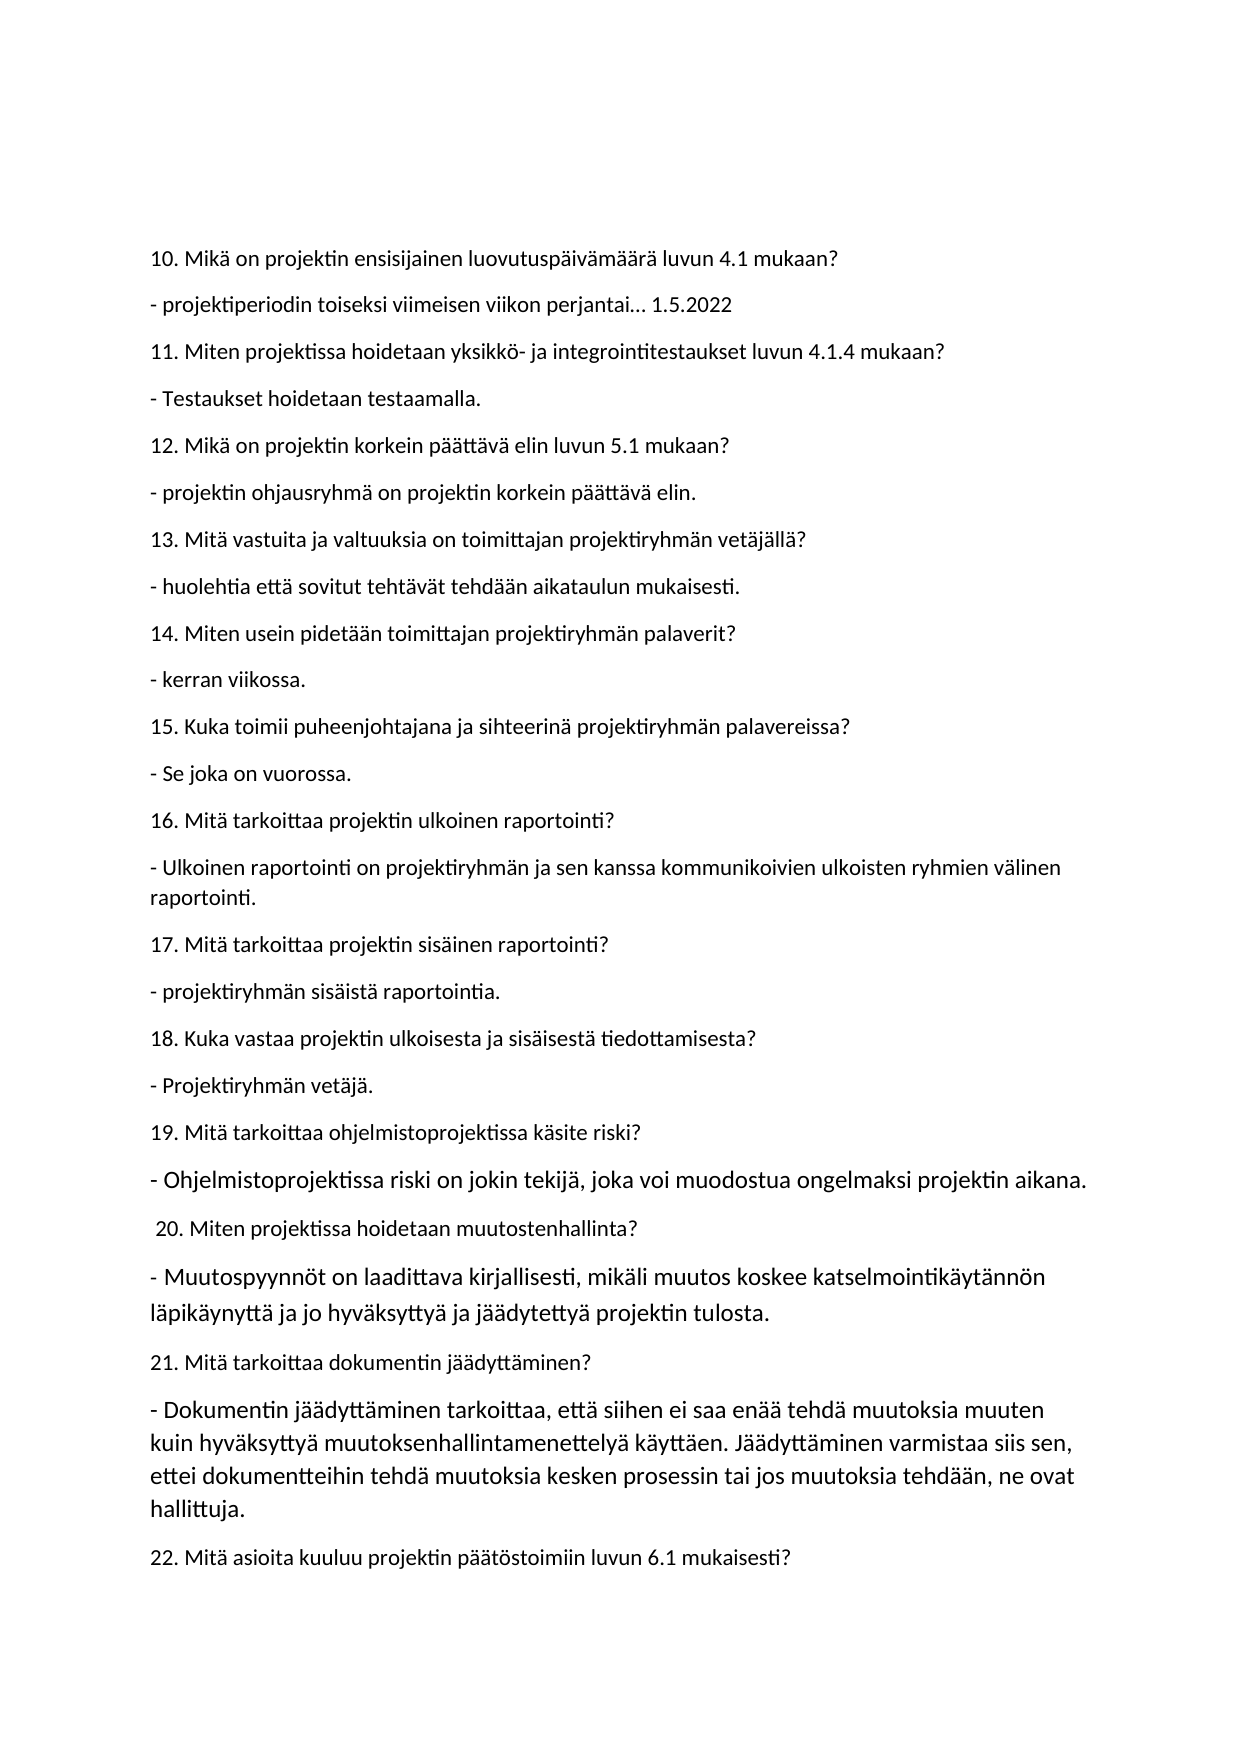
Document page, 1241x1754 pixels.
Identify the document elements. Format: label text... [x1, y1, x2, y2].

text - projektin ohjausryhmä on projektin korkein päättävä elin. [150, 478, 1090, 506]
text 18. Kuka vastaa projektin ulkoisesta ja sisäisestä tiedottamisesta? [150, 1024, 1090, 1052]
text 10. Mikä on projektin ensisijainen luovutuspäivämäärä luvun 4.1 mukaan? [150, 244, 1090, 272]
text - Muutospyynnöt on laadittava kirjallisesti, mikäli muutos koskee katselmointikäytännön läpikäynyttä ja jo hyväksyttyä ja jäädytettyä projektin tulosta. [150, 1261, 1090, 1328]
text 11. Miten projektissa hoidetaan yksikkö- ja integrointitestaukset luvun 4.1.4 mukaan? [150, 337, 1090, 366]
text 17. Mitä tarkoittaa projektin sisäinen raportointi? [150, 930, 1090, 958]
text 16. Mitä tarkoittaa projektin ulkoinen raportointi? [150, 806, 1090, 834]
text - projektiryhmän sisäistä raportointia. [150, 977, 1090, 1005]
text - Dokumentin jäädyttäminen tarkoittaa, että siihen ei saa enää tehdä muutoksia muuten kuin hyväksyttyä muutoksenhallintamenettelyä käyttäen. Jäädyttäminen varmistaa siis sen, ettei dokumentteihin tehdä muutoksia kesken prosessin tai jos muutoksia tehdään, ne ovat hallittuja. [150, 1394, 1090, 1524]
text - projektiperiodin toiseksi viimeisen viikon perjantai… 1.5.2022 [150, 291, 1090, 319]
text - kerran viikossa. [150, 666, 1090, 694]
text 21. Mitä tarkoittaa dokumentin jäädyttäminen? [150, 1348, 1090, 1376]
text - huolehtia että sovitut tehtävät tehdään aikataulun mukaisesti. [150, 572, 1090, 600]
text - Projektiryhmän vetäjä. [150, 1071, 1090, 1099]
text 12. Mikä on projektin korkein päättävä elin luvun 5.1 mukaan? [150, 431, 1090, 459]
text 13. Mitä vastuita ja valtuuksia on toimittajan projektiryhmän vetäjällä? [150, 525, 1090, 553]
text - Testaukset hoidetaan testaamalla. [150, 384, 1090, 412]
text - Ohjelmistoprojektissa riski on jokin tekijä, joka voi muodostua ongelmaksi projektin aikana. [150, 1164, 1090, 1195]
text 19. Mitä tarkoittaa ohjelmistoprojektissa käsite riski? [150, 1118, 1090, 1146]
text 14. Miten usein pidetään toimittajan projektiryhmän palaverit? [150, 619, 1090, 647]
text 20. Miten projektissa hoidetaan muutostenhallinta? [150, 1214, 1090, 1242]
text 15. Kuka toimii puheenjohtajana ja sihteerinä projektiryhmän palavereissa? [150, 712, 1090, 741]
text 22. Mitä asioita kuuluu projektin päätöstoimiin luvun 6.1 mukaisesti? [150, 1543, 1090, 1571]
text - Ulkoinen raportointi on projektiryhmän ja sen kanssa kommunikoivien ulkoisten ryhmien välinen raportointi. [150, 853, 1090, 911]
text - Se joka on vuorossa. [150, 759, 1090, 787]
